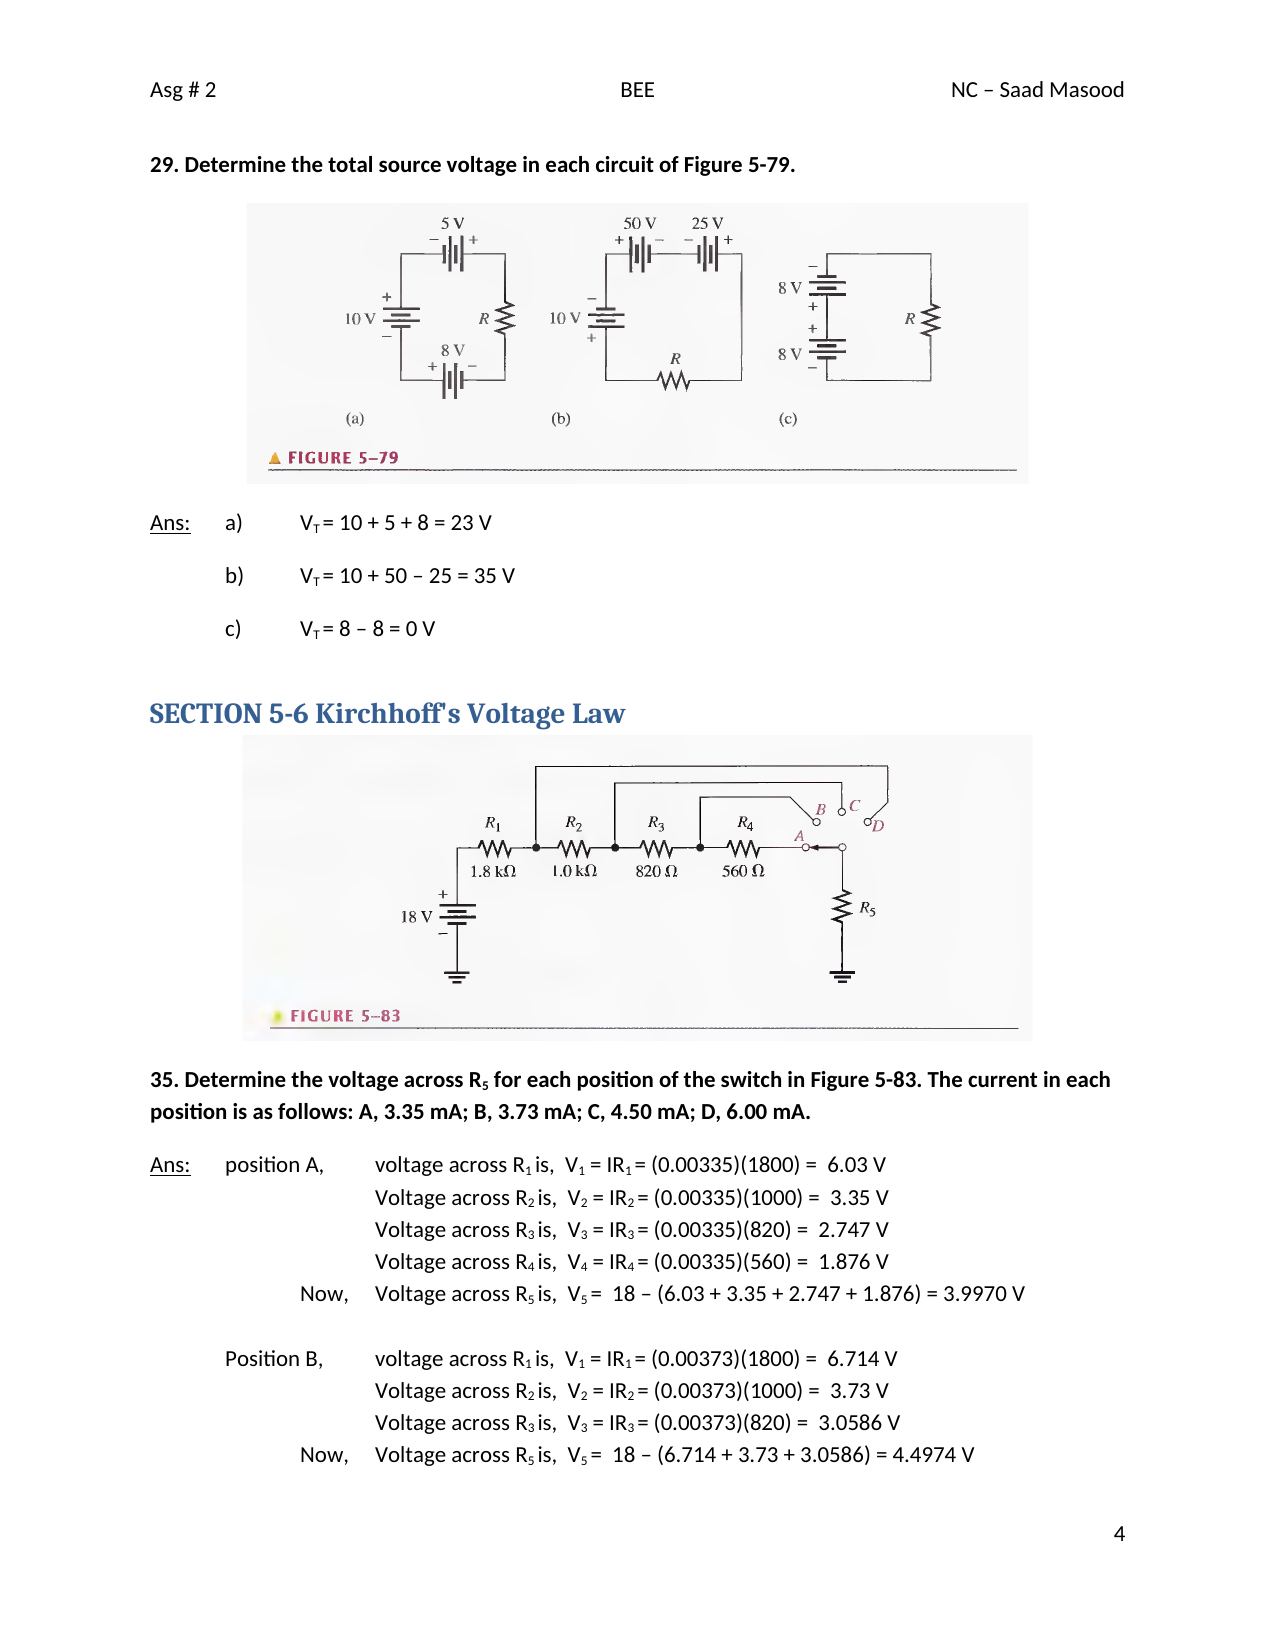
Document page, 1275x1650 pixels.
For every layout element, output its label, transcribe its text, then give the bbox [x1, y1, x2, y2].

text 35. Determine the voltage across R5 for each position of the switch in Figure 5-83. The current in each position is as follows: A, 3.35 mA; B, 3.73 mA; C, 4.50 mA; D, 6.00 mA. [150, 1065, 1125, 1126]
text Voltage across R3 is, V3 = IR3 = (0.00373)(820) = 3.0586 V [150, 1408, 1125, 1436]
text c) VT = 8 – 8 = 0 V [150, 614, 1125, 643]
text 29. Determine the total source voltage in each circuit of Figure 5-79. [150, 150, 1125, 178]
text Voltage across R2 is, V2 = IR2 = (0.00373)(1000) = 3.73 V [150, 1376, 1125, 1404]
text b) VT = 10 + 50 – 25 = 35 V [150, 562, 1125, 589]
picture [242, 735, 1033, 1041]
text Position B, voltage across R1 is, V1 = IR1 = (0.00373)(1800) = 6.714 V [150, 1344, 1125, 1372]
text Ans: position A, voltage across R1 is, V1 = IR1 = (0.00335)(1800) = 6.03 V [150, 1151, 1125, 1178]
picture [246, 203, 1029, 484]
text Voltage across R3 is, V3 = IR3 = (0.00335)(820) = 2.747 V [150, 1215, 1125, 1243]
text Ans: a) VT = 10 + 5 + 8 = 23 V [150, 508, 1125, 537]
text Voltage across R2 is, V2 = IR2 = (0.00335)(1000) = 3.35 V [150, 1183, 1125, 1211]
subtitle SECTION 5-6 Kirchhoff's Voltage Law [150, 697, 1125, 730]
text Now, Voltage across R5 is, V5 = 18 – (6.03 + 3.35 + 2.747 + 1.876) = 3.9970 V [150, 1279, 1125, 1307]
text Voltage across R4 is, V4 = IR4 = (0.00335)(560) = 1.876 V [150, 1247, 1125, 1275]
text Now, Voltage across R5 is, V5 = 18 – (6.714 + 3.73 + 3.0586) = 4.4974 V [150, 1440, 1125, 1468]
